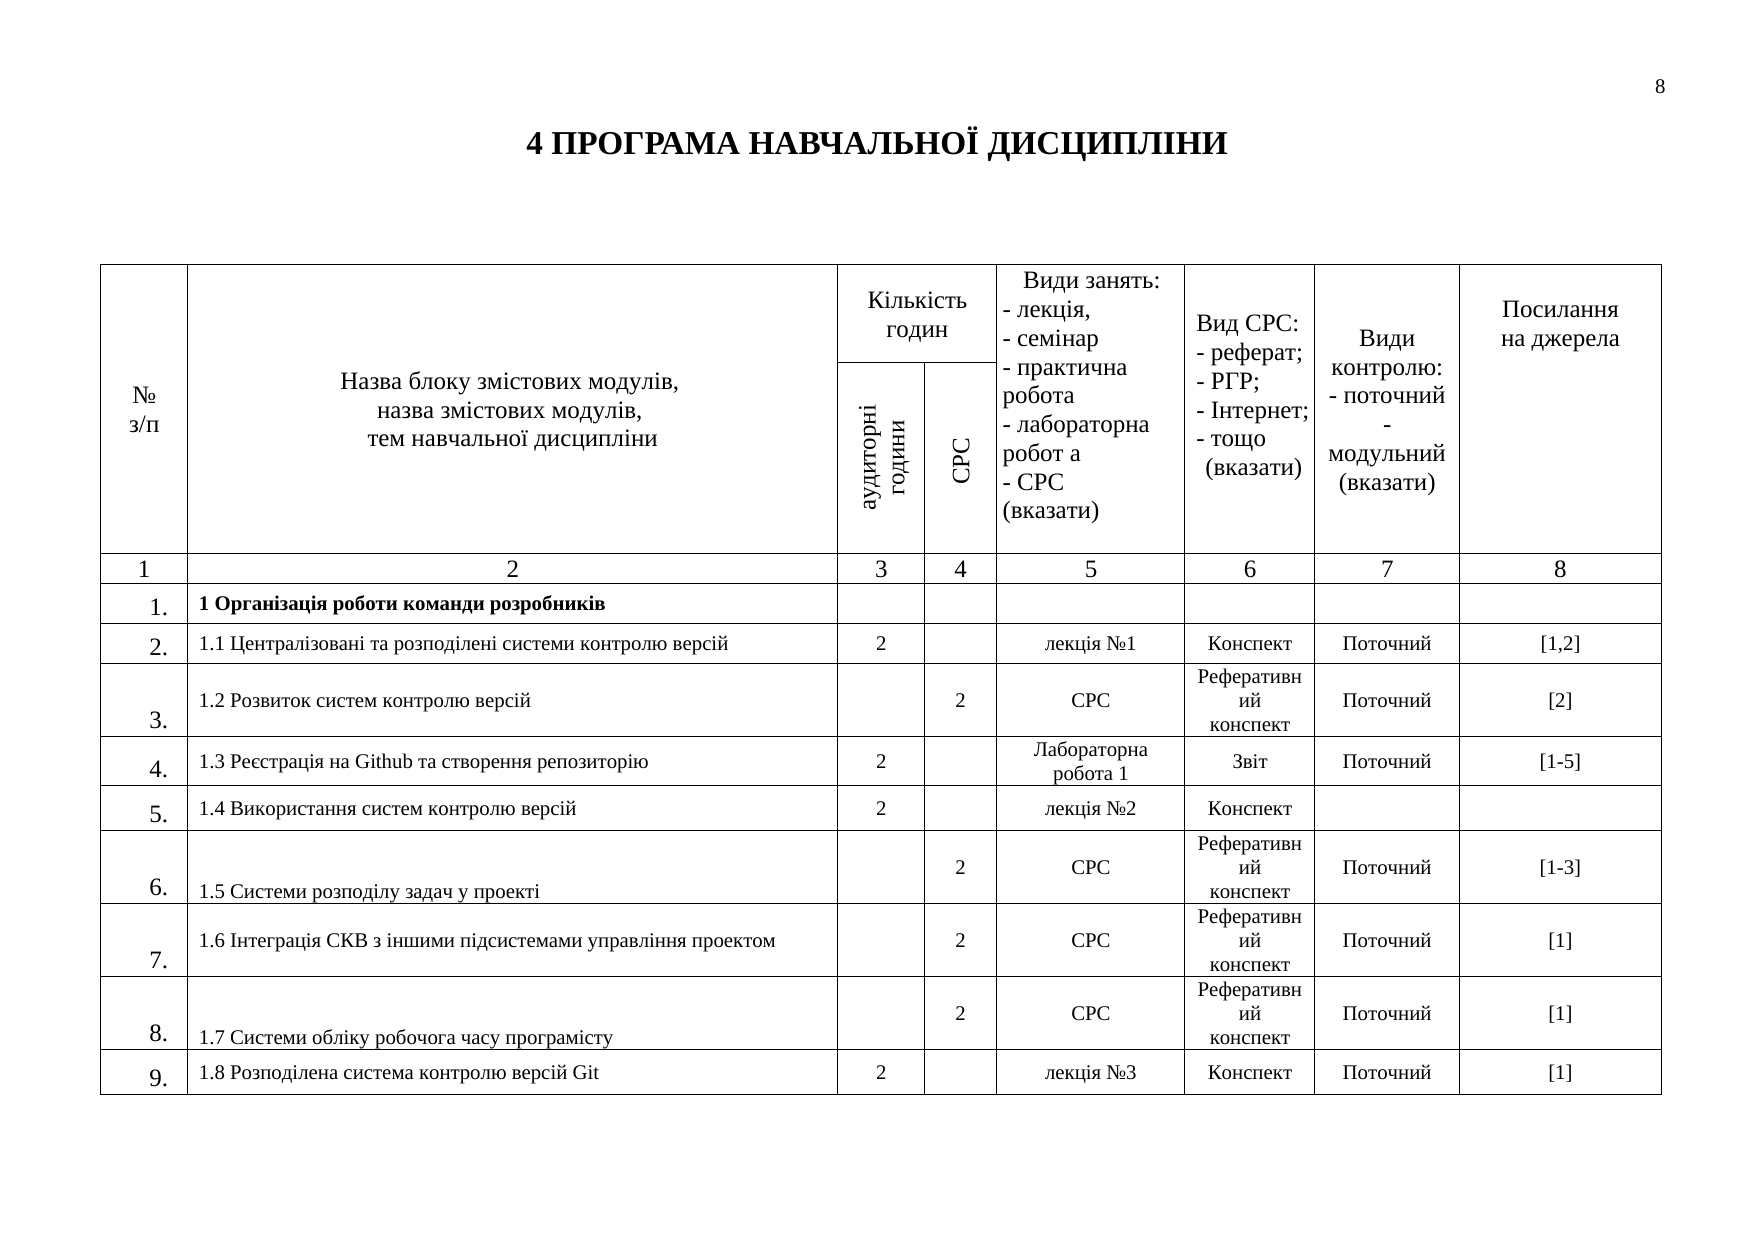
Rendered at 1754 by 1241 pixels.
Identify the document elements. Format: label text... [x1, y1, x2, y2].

table_cell 1.6 Інтеграція СКВ з іншими підсистемами управління проектом [188, 904, 837, 976]
table_cell [1] [1460, 1050, 1661, 1094]
table_cell лекція №3 [997, 1050, 1184, 1094]
table_cell 5 [997, 554, 1184, 583]
table_cell Поточний [1315, 664, 1459, 736]
table_header Назва блоку змістових модулів, назва змістових модулів, тем навчальної дисципліни [188, 265, 837, 553]
table_cell 2 [925, 977, 996, 1049]
table_cell СРС [997, 831, 1184, 903]
text 4 ПРОГРАМА НАВЧАЛЬНОЇ ДИСЦИПЛІНИ [89, 123, 1665, 161]
table_cell [101, 624, 187, 663]
table_header № з/п [101, 265, 187, 553]
table_cell [101, 786, 187, 830]
table_header Кількість годин [838, 265, 996, 362]
table_cell [838, 904, 924, 976]
table_cell 1.5 Системи розподілу задач у проекті [188, 831, 837, 903]
table_cell [838, 831, 924, 903]
table_cell 2 [838, 786, 924, 830]
table_cell Конспект [1185, 624, 1314, 663]
table_cell Реферативний конспект [1185, 831, 1314, 903]
table_cell 1 [101, 554, 187, 583]
table_cell [2] [1460, 664, 1661, 736]
table_header Посилання на джерела [1460, 265, 1661, 553]
table_cell [1-3] [1460, 831, 1661, 903]
table_cell 7 [1315, 554, 1459, 583]
table_cell Лабораторна робота 1 [997, 737, 1184, 785]
table_cell [925, 786, 996, 830]
table_cell 1.3 Реєстрація на Github та створення репозиторію [188, 737, 837, 785]
table_cell аудиторні години [838, 363, 924, 553]
table_cell лекція №2 [997, 786, 1184, 830]
table_header Види занять: - лекція, - семінар - практична робота - лабораторна робот а - СРС (вказати) [997, 265, 1184, 553]
table_cell Конспект [1185, 786, 1314, 830]
table_cell 2 [925, 831, 996, 903]
table_cell [101, 664, 187, 736]
table_cell СРС [997, 664, 1184, 736]
table_cell 1.2 Розвиток систем контролю версій [188, 664, 837, 736]
table_cell 1.1 Централізовані та розподілені системи контролю версій [188, 624, 837, 663]
table_cell Реферативний конспект [1185, 977, 1314, 1049]
table_cell 4 [925, 554, 996, 583]
table_cell 2 [925, 904, 996, 976]
table_cell 1.8 Розподілена система контролю версій Git [188, 1050, 837, 1094]
table_cell [101, 737, 187, 785]
table_cell 3 [838, 554, 924, 583]
table_cell Поточний [1315, 624, 1459, 663]
table_cell 6 [1185, 554, 1314, 583]
table_cell [1185, 584, 1314, 623]
table_cell 2 [838, 737, 924, 785]
table_cell 1.7 Системи обліку робочога часу програмісту [188, 977, 837, 1049]
table_cell [101, 904, 187, 976]
table_cell [1] [1460, 904, 1661, 976]
table_cell 2 [838, 624, 924, 663]
table_cell [925, 624, 996, 663]
table_cell Поточний [1315, 977, 1459, 1049]
table_cell [997, 584, 1184, 623]
table_cell 8 [1460, 554, 1661, 583]
table_cell [1315, 584, 1459, 623]
table_cell СРС [997, 904, 1184, 976]
table_cell Поточний [1315, 737, 1459, 785]
table_cell Поточний [1315, 904, 1459, 976]
table_cell [1] [1460, 977, 1661, 1049]
table_cell Поточний [1315, 831, 1459, 903]
table_cell [101, 1050, 187, 1094]
table_cell [838, 664, 924, 736]
table_cell [925, 1050, 996, 1094]
table_cell СРС [997, 977, 1184, 1049]
table_cell [838, 584, 924, 623]
table_cell 2 [188, 554, 837, 583]
table_cell лекція №1 [997, 624, 1184, 663]
table_cell Поточний [1315, 1050, 1459, 1094]
table_cell [1460, 786, 1661, 830]
table_cell Реферативний конспект [1185, 664, 1314, 736]
table_cell [1-5] [1460, 737, 1661, 785]
table_cell 1 Організація роботи команди розробників [188, 584, 837, 623]
table_cell [101, 831, 187, 903]
table_cell Конспект [1185, 1050, 1314, 1094]
table_cell [838, 977, 924, 1049]
table_cell 2 [838, 1050, 924, 1094]
table_cell Звіт [1185, 737, 1314, 785]
table_header Види контролю: - поточний - модульний (вказати) [1315, 265, 1459, 553]
table_cell 1.4 Використання систем контролю версій [188, 786, 837, 830]
table_cell [1315, 786, 1459, 830]
table_cell [925, 737, 996, 785]
table_cell 2 [925, 664, 996, 736]
table_cell СРС [925, 363, 996, 553]
table_cell [101, 977, 187, 1049]
table_cell Реферативний конспект [1185, 904, 1314, 976]
table_cell [1,2] [1460, 624, 1661, 663]
table_cell [1460, 584, 1661, 623]
table_header Вид СРС: - реферат; - РГР; - Інтернет; - тощо (вказати) [1185, 265, 1314, 553]
table_cell [101, 584, 187, 623]
table_cell [925, 584, 996, 623]
